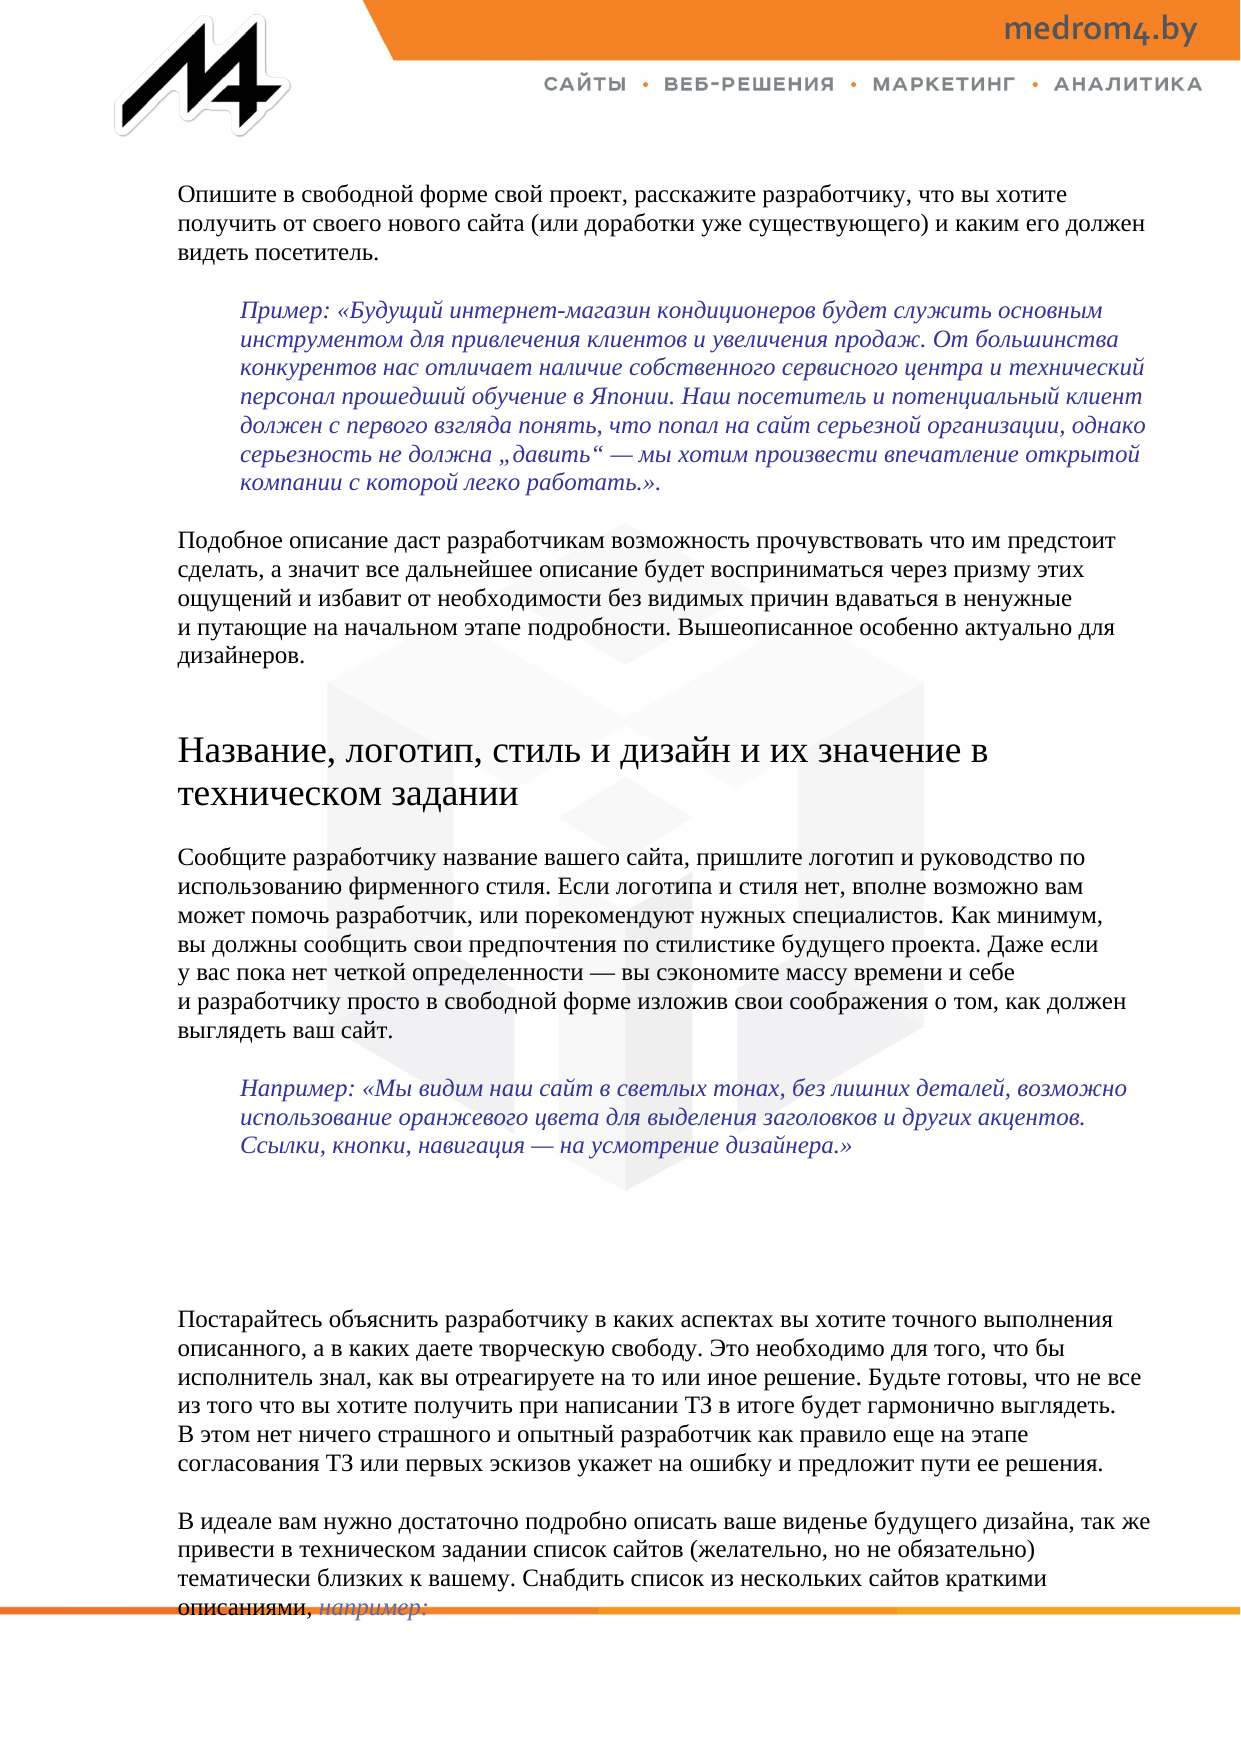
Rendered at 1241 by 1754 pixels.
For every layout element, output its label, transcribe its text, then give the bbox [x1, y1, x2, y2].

text Пример: «Будущий интернет-магазин кондиционеров будет служить основным инструментом для привлечения клиентов и увеличения продаж. От большинства конкурентов нас отличает наличие собственного сервисного центра и технический персонал прошедший обучение в Японии. Наш посетитель и потенциальный клиент должен с первого взгляда понять, что попал на сайт серьезной организации, однако серьезность не должна „давить“ — мы хотим произвести впечатление открытой компании с которой легко работать.». [240, 295, 1152, 496]
text Подобное описание даст разработчикам возможность прочувствовать что им предстоит сделать, а значит все дальнейшее описание будет восприниматься через призму этих ощущений и избавит от необходимости без видимых причин вдаваться в ненужные и путающие на начальном этапе подробности. Вышеописанное особенно актуально для дизайнеров. [177, 525, 1152, 669]
text В идеале вам нужно достаточно подробно описать ваше виденье будущего дизайна, так же привести в техническом задании список сайтов (желательно, но не обязательно) тематически близких к вашему. Снабдить список из нескольких сайтов краткими описаниями, например: [177, 1506, 1152, 1621]
text Название, логотип, стиль и дизайн и их значение в техническом задании [177, 698, 1152, 813]
text Сообщите разработчику название вашего сайта, пришлите логотип и руководство по использованию фирменного стиля. Если логотипа и стиля нет, вполне возможно вам может помочь разработчик, или порекомендуют нужных специалистов. Как минимум, вы должны сообщить свои предпочтения по стилистике будущего проекта. Даже если у вас пока нет четкой определенности — вы сэкономите массу времени и себе и разработчику просто в свободной форме изложив свои соображения о том, как должен выглядеть ваш сайт. [177, 842, 1152, 1044]
text Постарайтесь объяснить разработчику в каких аспектах вы хотите точного выполнения описанного, а в каких даете творческую свободу. Это необходимо для того, что бы исполнитель знал, как вы отреагируете на то или иное решение. Будьте готовы, что не все из того что вы хотите получить при написании ТЗ в итоге будет гармонично выглядеть. В этом нет ничего страшного и опытный разработчик как правило еще на этапе согласования ТЗ или первых эскизов укажет на ошибку и предложит пути ее решения. [177, 1304, 1152, 1477]
text Например: «Мы видим наш сайт в светлых тонах, без лишних деталей, возможно использование оранжевого цвета для выделения заголовков и других акцентов. Ссылки, кнопки, навигация — на усмотрение дизайнера.» [240, 1073, 1152, 1159]
text Опишите в свободной форме свой проект, расскажите разработчику, что вы хотите получить от своего нового сайта (или доработки уже существующего) и каким его должен видеть посетитель. [177, 179, 1152, 266]
picture [0, 0, 1241, 1754]
